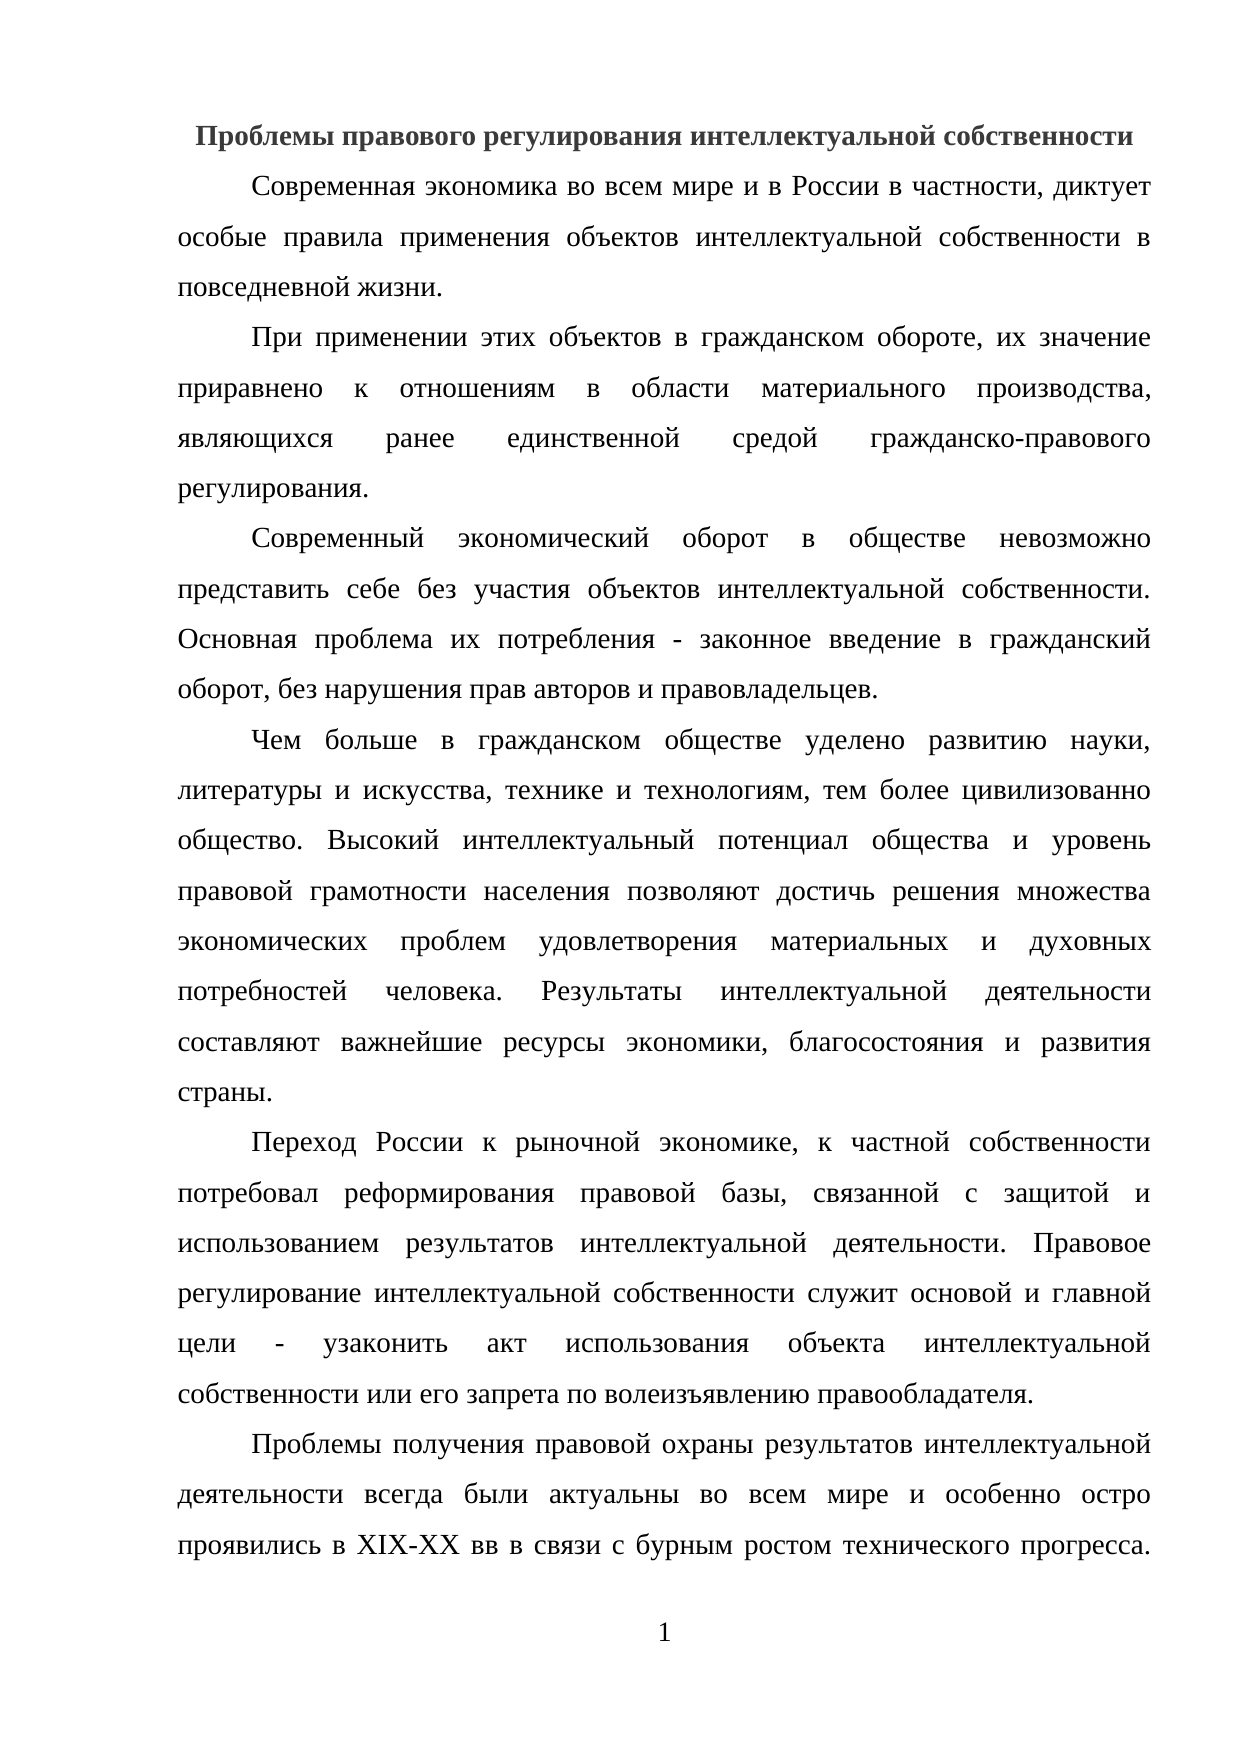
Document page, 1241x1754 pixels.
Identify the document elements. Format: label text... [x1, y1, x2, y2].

text Чем больше в гражданском обществе уделено развитию науки, литературы и искусства, технике и технологиям, тем более цивилизованно общество. Высокий интеллектуальный потенциал общества и уровень правовой грамотности населения позволяют достичь решения множества экономических проблем удовлетворения материальных и духовных потребностей человека. Результаты интеллектуальной деятельности составляют важнейшие ресурсы экономики, благосостояния и развития страны. [177, 722, 1152, 1108]
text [177, 1426, 1152, 1560]
text Современный экономический оборот в обществе невозможно представить себе без участия объектов интеллектуальной собственности. Основная проблема их потребления - законное введение в гражданский оборот, без нарушения прав авторов и правовладельцев. [177, 521, 1152, 705]
text Проблемы правового регулирования интеллектуальной собственности [177, 118, 1152, 152]
text Переход России к рыночной экономике, к частной собственности потребовал реформирования правовой базы, связанной с защитой и использованием результатов интеллектуальной деятельности. Правовое регулирование интеллектуальной собственности служит основой и главной цели - узаконить акт использования объекта интеллектуальной собственности или его запрета по волеизъявлению правообладателя. [177, 1124, 1152, 1409]
text Современная экономика во всем мире и в России в частности, диктует особые правила применения объектов интеллектуальной собственности в повседневной жизни. [177, 168, 1152, 303]
text При применении этих объектов в гражданском обороте, их значение приравнено к отношениям в области материального производства, являющихся ранее единственной средой гражданско-правового регулирования. [177, 319, 1152, 504]
